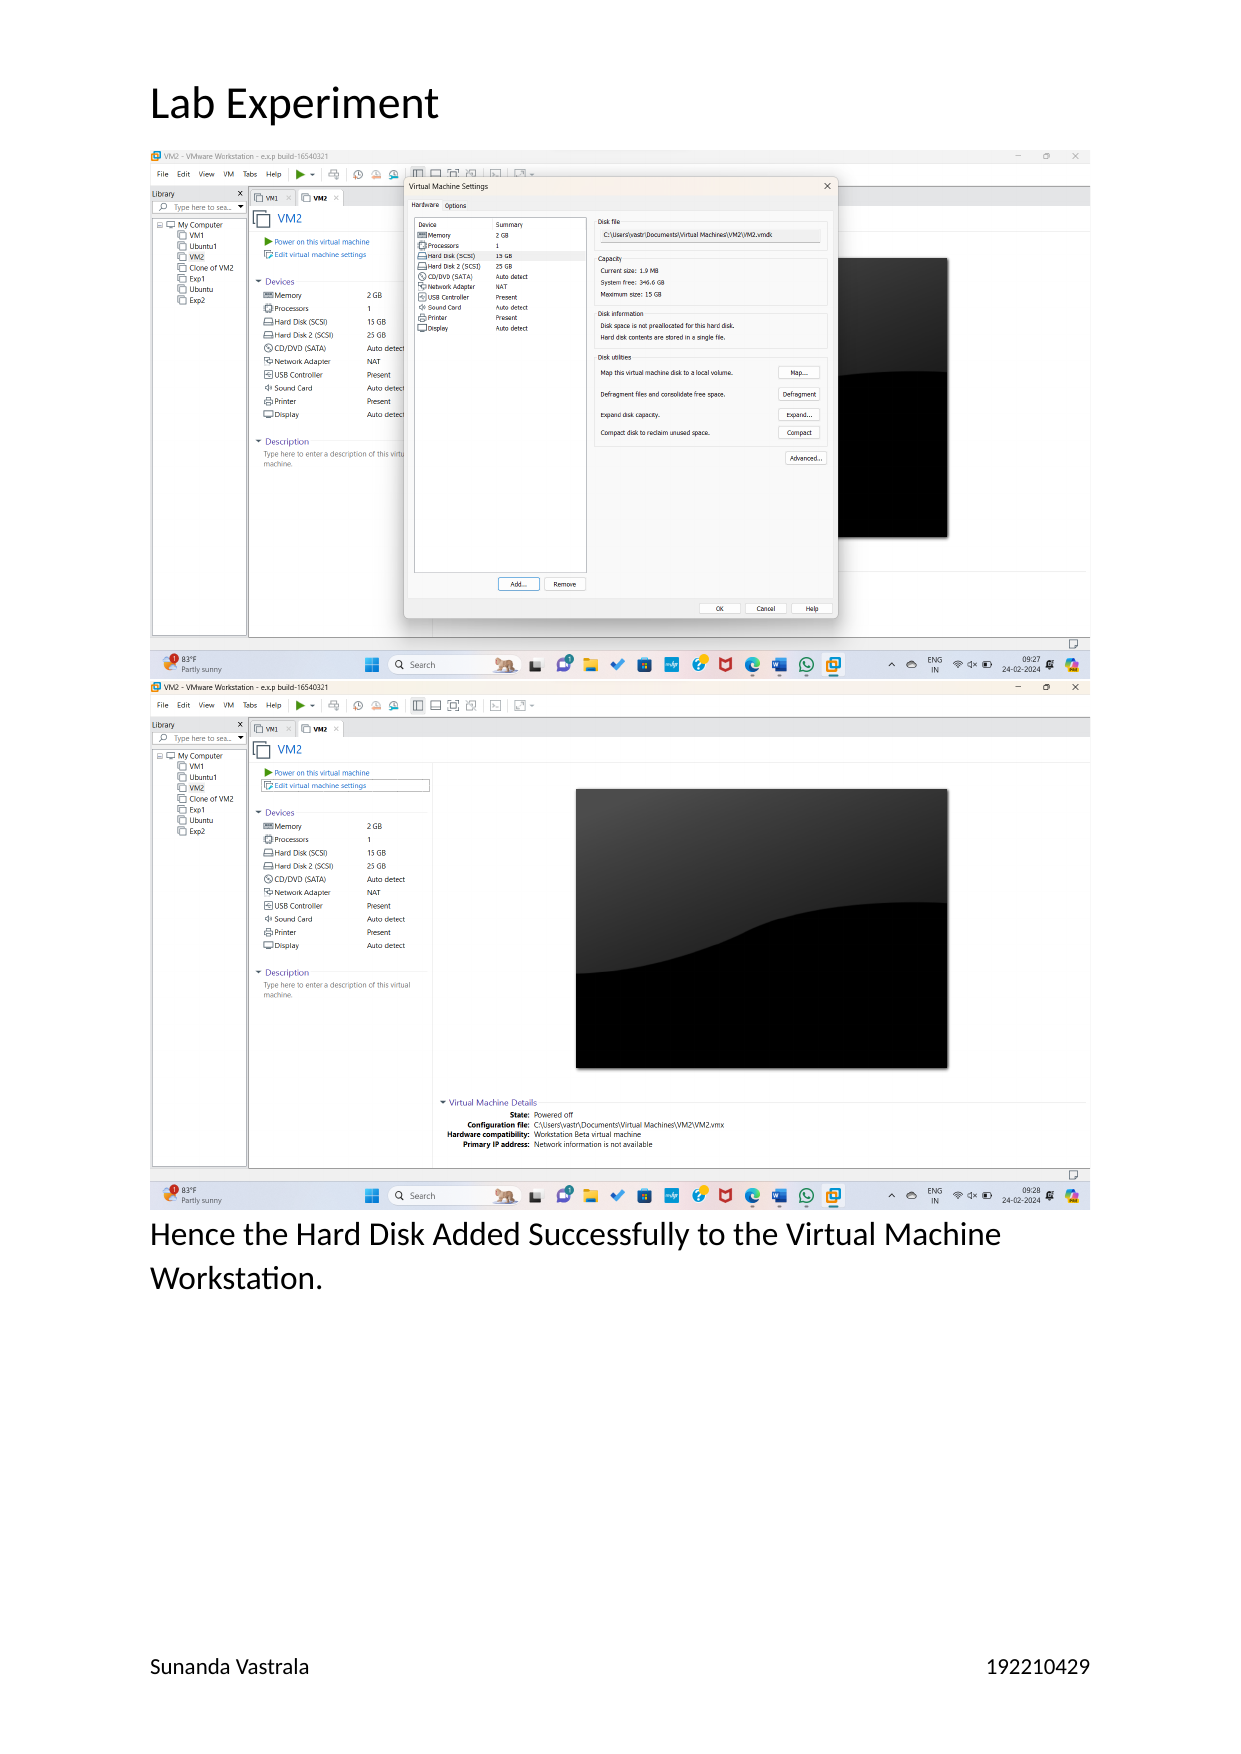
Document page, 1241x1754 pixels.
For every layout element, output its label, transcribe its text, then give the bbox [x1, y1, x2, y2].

text Hence the Hard Disk Added Successfully to the Virtual Machine Workstation. [150, 1210, 1090, 1298]
picture [150, 681, 1091, 1210]
picture [150, 150, 1091, 679]
